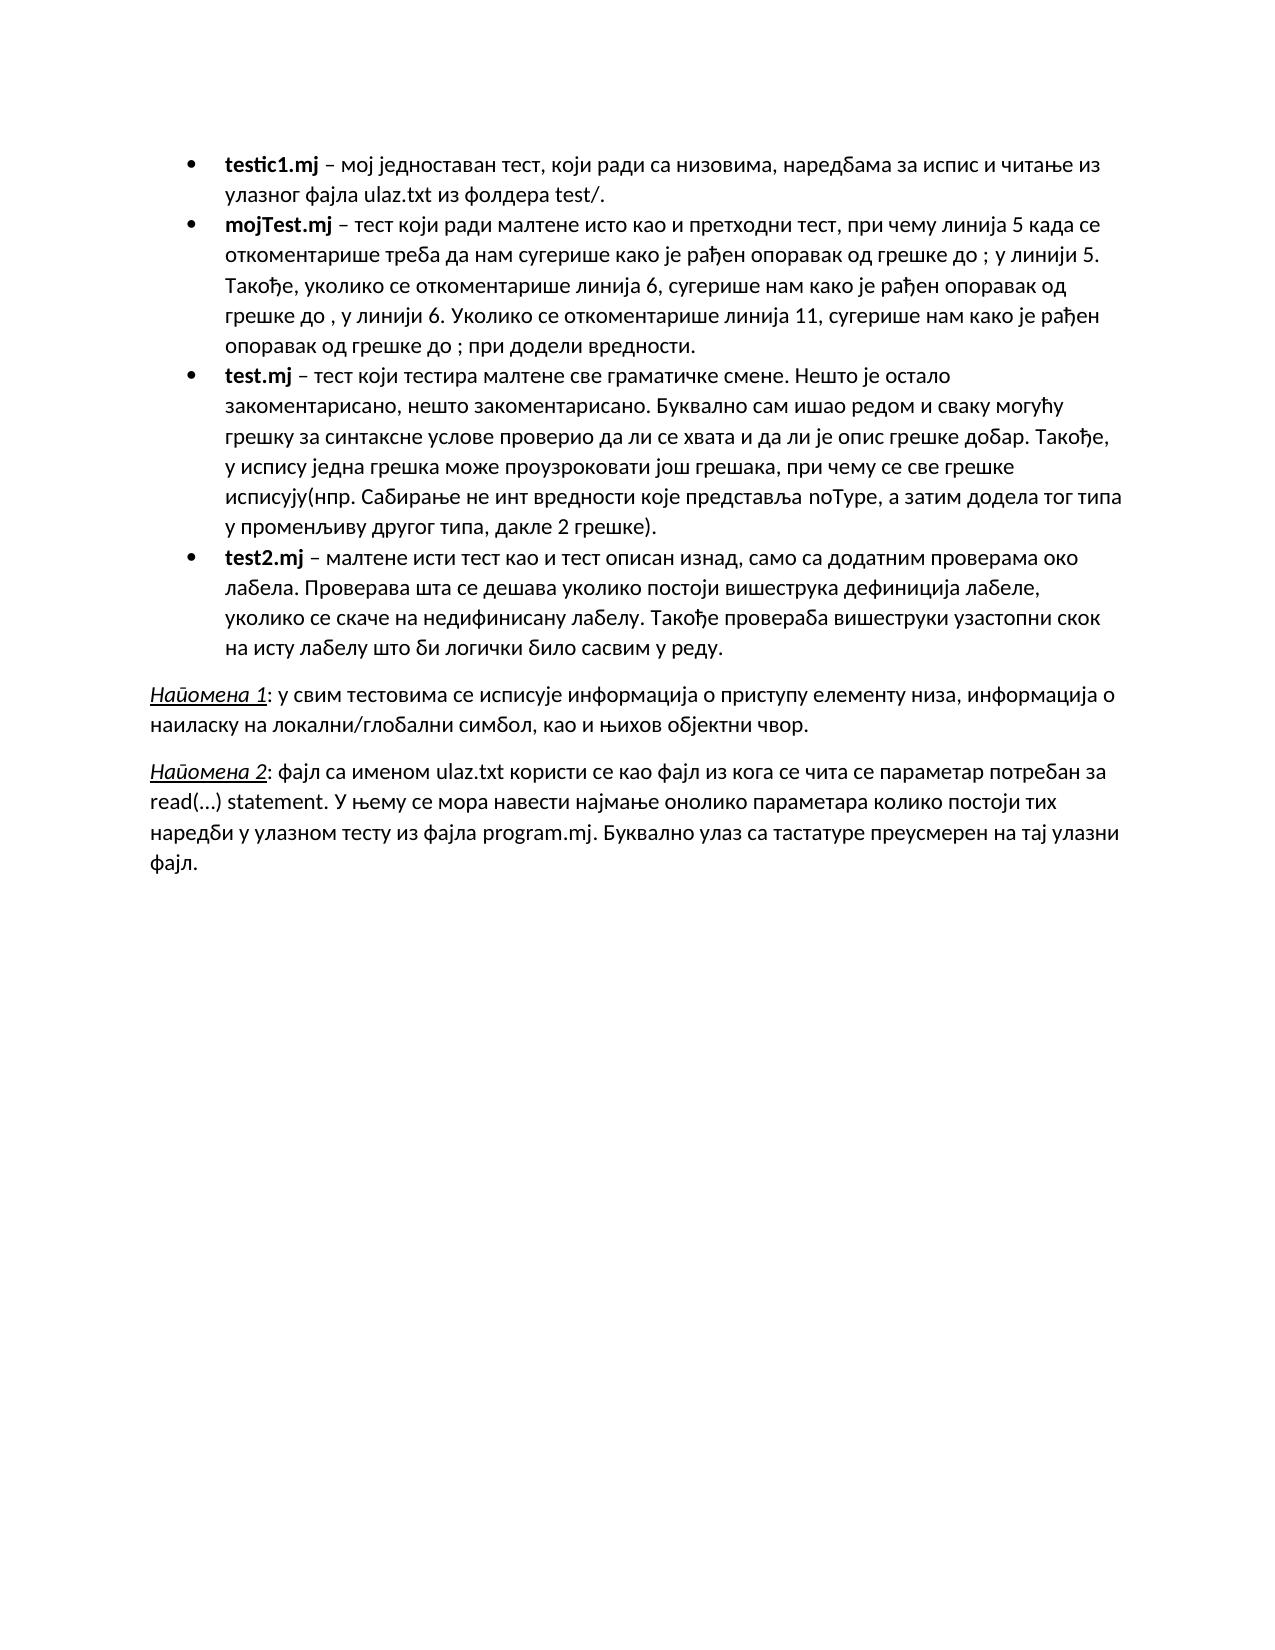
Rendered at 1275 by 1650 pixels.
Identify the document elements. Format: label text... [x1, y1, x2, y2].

list testic1.mj – мој једноставан тест, који ради са низовима, наредбама за испис и читање из улазног фајла ulaz.txt из фолдера test/. [187, 150, 1125, 208]
text Напомена 2: фајл са именом ulaz.txt користи се као фајл из кога се чита се параметар потребан за read(…) statement. У њему се мора навести најмање онолико параметара колико постоји тих наредби у улазном тесту из фајла program.mj. Буквално улаз са тастатуре преусмерен на тај улазни фајл. [150, 757, 1125, 876]
list mojTest.mj – тест који ради малтене исто као и претходни тест, при чему линија 5 када се откоментарише треба да нам сугерише како је рађен опоравак од грешке до ; у линији 5. Такође, уколико се откоментарише линија 6, сугерише нам како је рађен опоравак од грешке до , у линији 6. Уколико се откоментарише линија 11, сугерише нам како је рађен опоравак од грешке до ; при додели вредности. [187, 210, 1125, 359]
list test2.mj – малтене исти тест као и тест описан изнад, само са додатним проверама око лабела. Проверава шта се дешава уколико постоји вишеструка дефиниција лабеле, уколико се скаче на недифинисану лабелу. Такође провераба вишеструки узастопни скок на исту лабелу што би логички било сасвим у реду. [187, 543, 1125, 661]
list test.mj – тест који тестира малтене све граматичке смене. Нешто је остало закоментарисано, нешто закоментарисано. Буквално сам ишао редом и сваку могућу грешку за синтаксне услове проверио да ли се хвата и да ли је опис грешке добар. Такође, у испису једна грешка може проузроковати још грешака, при чему се све грешке исписују(нпр. Сабирање не инт вредности које представља noType, а затим додела тог типа у променљиву другог типа, дакле 2 грешке). [187, 361, 1125, 541]
text Напомена 1: у свим тестовима се исписује информација о приступу елементу низа, информација о наиласку на локални/глобални симбол, као и њихов објектни чвор. [150, 680, 1125, 738]
